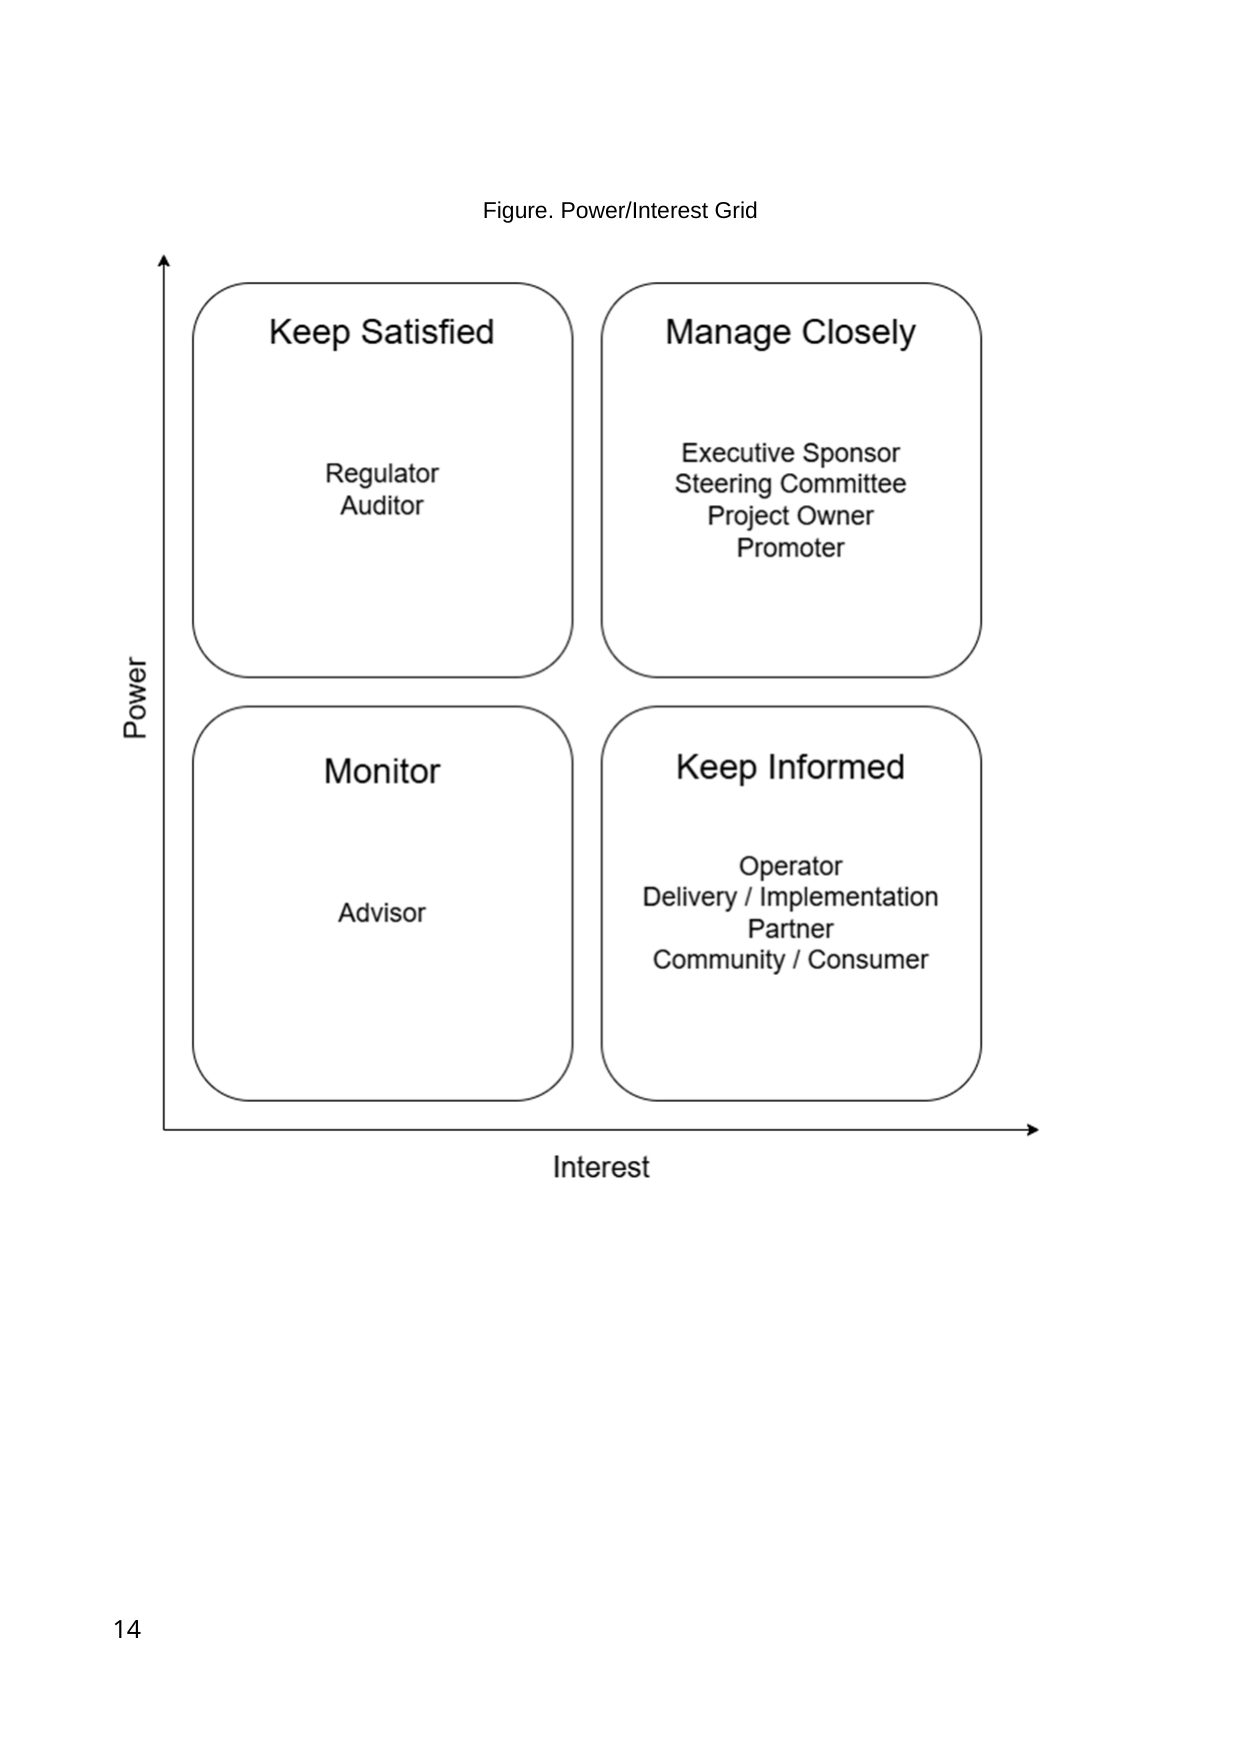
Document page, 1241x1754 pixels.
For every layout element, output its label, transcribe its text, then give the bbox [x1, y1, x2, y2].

picture [112, 243, 1052, 1189]
text Figure. Power/Interest Grid [112, 197, 1128, 223]
